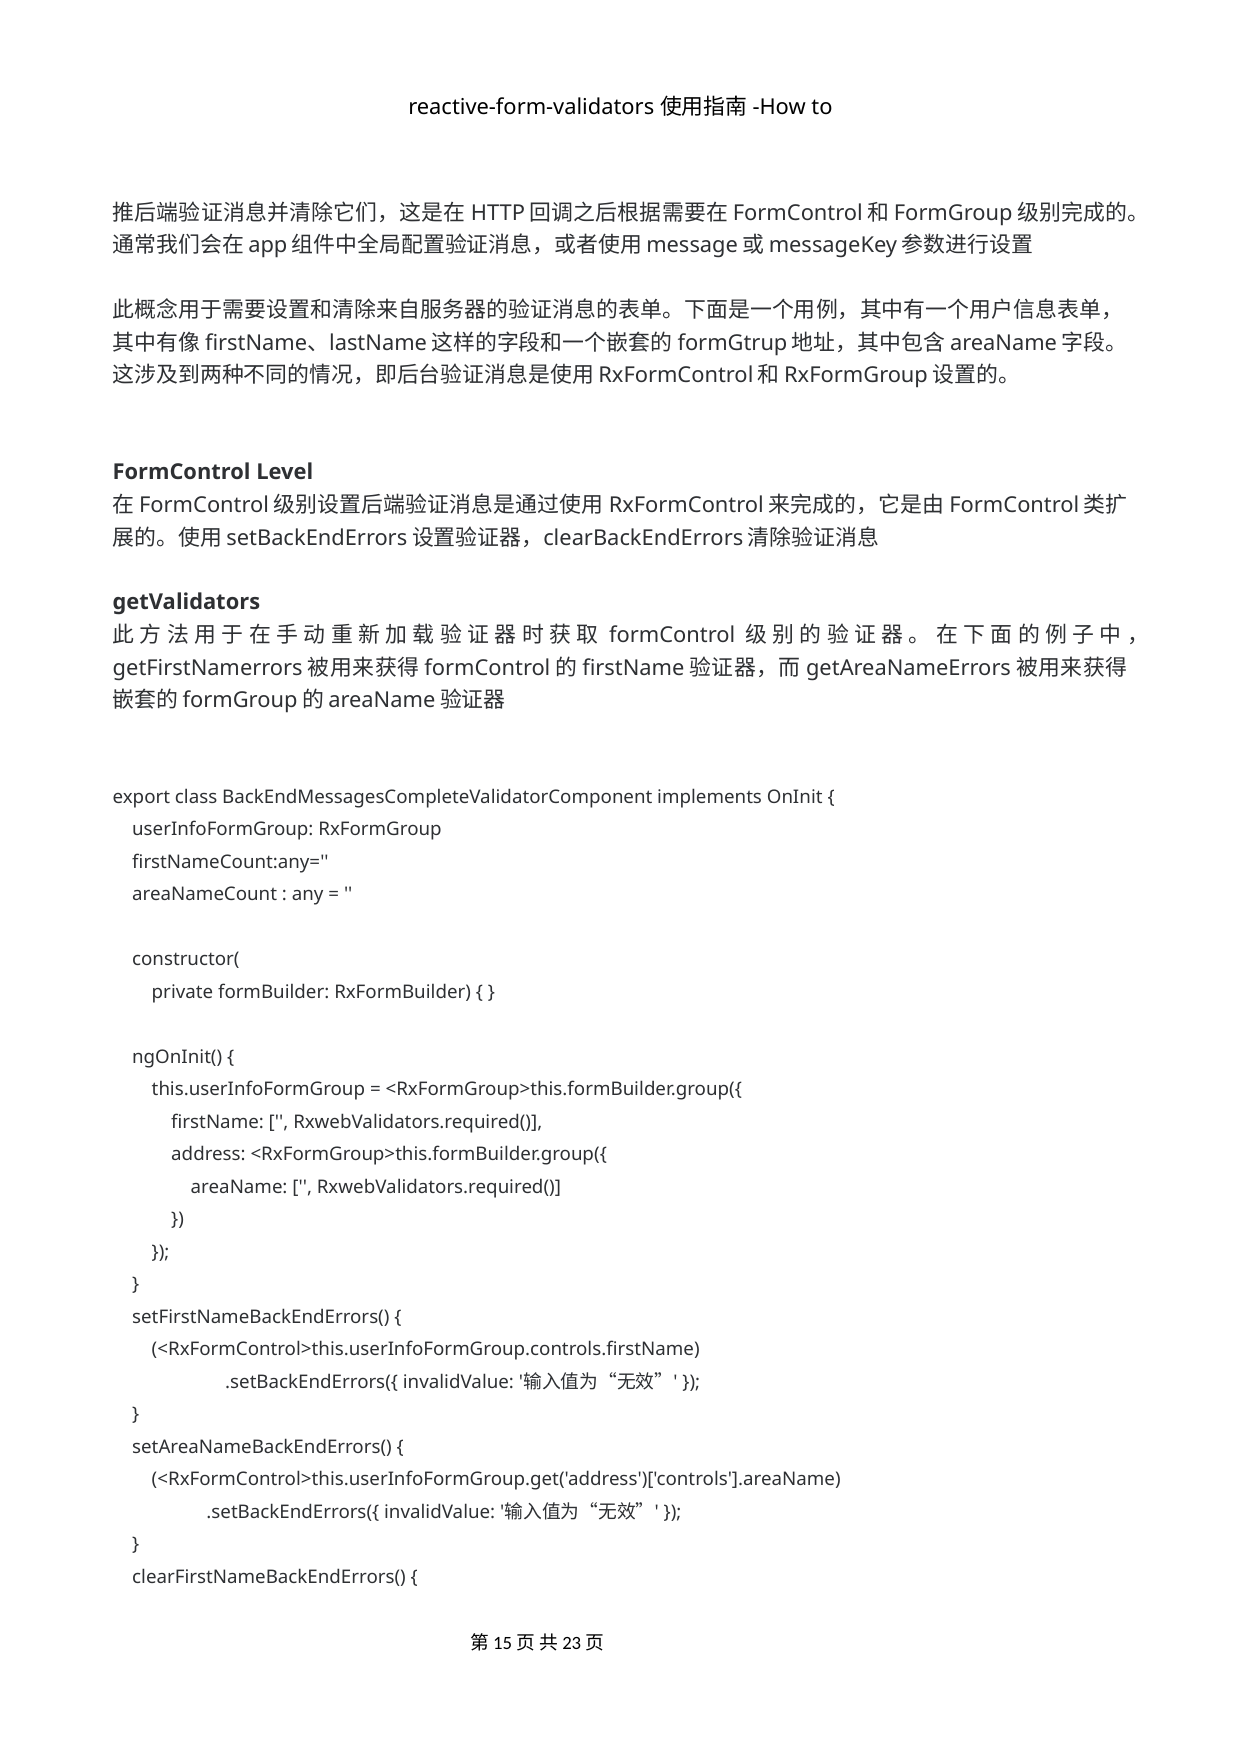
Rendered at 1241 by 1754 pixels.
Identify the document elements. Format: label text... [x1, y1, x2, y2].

text clearFirstNameBackEndErrors() { [112, 1559, 1128, 1592]
text }) [112, 1202, 1128, 1234]
text 此方法用于在手动重新加载验证器时获取formControl级别的验证器。在下面的例子中，getFirstNamerrors被用来获得formControl的firstName验证器，而getAreaNameErrors被用来获得嵌套的formGroup的areaName验证器 [112, 617, 1128, 714]
text } [112, 1267, 1128, 1299]
text 推后端验证消息并清除它们，这是在HTTP回调之后根据需要在FormControl和FormGroup级别完成的。通常我们会在app组件中全局配置验证消息，或者使用message或messageKey参数进行设置 [112, 194, 1128, 259]
text setAreaNameBackEndErrors() { [112, 1429, 1128, 1462]
text .setBackEndErrors({ invalidValue: '输入值为“无效”' }); [112, 1494, 1128, 1527]
text FormControl Level [112, 454, 1128, 487]
text firstName: ['', RxwebValidators.required()], [112, 1104, 1128, 1137]
text }); [112, 1234, 1128, 1267]
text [112, 1462, 1128, 1494]
text 此概念用于需要设置和清除来自服务器的验证消息的表单。下面是一个用例，其中有一个用户信息表单，其中有像firstName、lastName这样的字段和一个嵌套的formGtrup地址，其中包含areaName字段。这涉及到两种不同的情况，即后台验证消息是使用RxFormControl和RxFormGroup设置的。 [112, 292, 1128, 389]
text areaNameCount : any = '' [112, 877, 1128, 909]
text } [112, 1527, 1128, 1559]
text this.userInfoFormGroup = <RxFormGroup>this.formBuilder.group({ [112, 1072, 1128, 1104]
text private formBuilder: RxFormBuilder) { } [112, 974, 1128, 1007]
text address: <RxFormGroup>this.formBuilder.group({ [112, 1137, 1128, 1169]
text areaName: ['', RxwebValidators.required()] [112, 1169, 1128, 1202]
text constructor( [112, 942, 1128, 974]
text ngOnInit() { [112, 1039, 1128, 1072]
text (<RxFormControl>this.userInfoFormGroup.controls.firstName) [112, 1332, 1128, 1364]
text .setBackEndErrors({ invalidValue: '输入值为“无效”' }); [112, 1364, 1128, 1397]
text firstNameCount:any='' [112, 844, 1128, 877]
text } [112, 1397, 1128, 1429]
text getValidators [112, 584, 1128, 617]
text userInfoFormGroup: RxFormGroup [112, 812, 1128, 844]
text setFirstNameBackEndErrors() { [112, 1299, 1128, 1332]
text export class BackEndMessagesCompleteValidatorComponent implements OnInit { [112, 779, 1128, 812]
text 在FormControl级别设置后端验证消息是通过使用RxFormControl来完成的，它是由FormControl类扩展的。使用setBackEndErrors设置验证器，clearBackEndErrors清除验证消息 [112, 487, 1128, 552]
